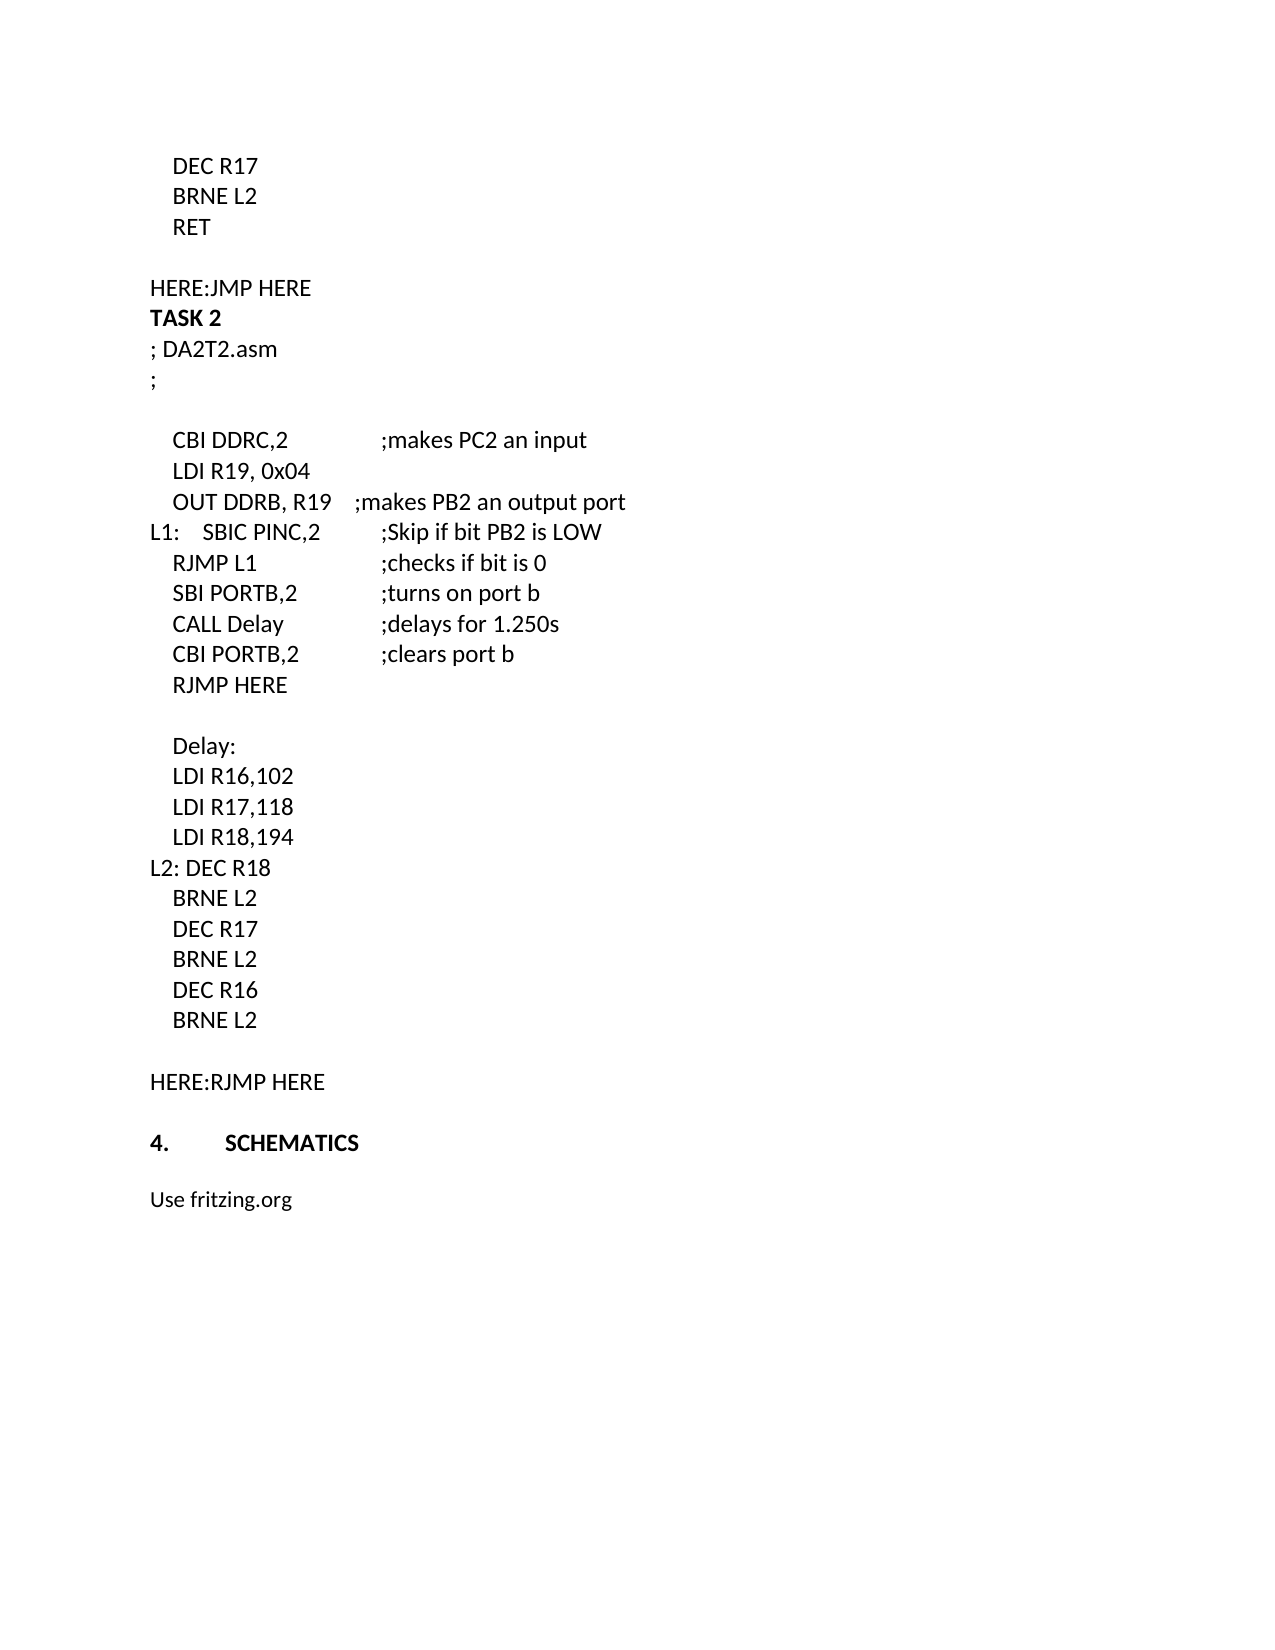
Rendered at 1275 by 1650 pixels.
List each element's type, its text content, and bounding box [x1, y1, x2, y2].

text BRNE L2 [150, 1004, 1125, 1035]
text LDI R18,194 [150, 821, 1125, 852]
text BRNE L2 [150, 943, 1125, 974]
text OUT DDRB, R19 ;makes PB2 an output port [150, 486, 1125, 516]
text RET [150, 211, 1125, 242]
text LDI R17,118 [150, 791, 1125, 821]
text RJMP HERE [150, 669, 1125, 699]
text DEC R17 [150, 150, 1125, 181]
text DEC R17 [150, 913, 1125, 943]
text DEC R16 [150, 974, 1125, 1004]
text TASK 2 [150, 303, 1125, 333]
text LDI R16,102 [150, 760, 1125, 791]
text BRNE L2 [150, 882, 1125, 913]
text L1: SBIC PINC,2 ;Skip if bit PB2 is LOW [150, 516, 1125, 547]
text CALL Delay ;delays for 1.250s [150, 608, 1125, 638]
text CBI DDRC,2 ;makes PC2 an input [150, 425, 1125, 455]
text Use fritzing.org [150, 1185, 1125, 1213]
text ; DA2T2.asm [150, 333, 1125, 364]
text ; [150, 364, 1125, 394]
list SCHEMATICS [150, 1127, 1125, 1157]
text LDI R19, 0x04 [150, 455, 1125, 486]
text RJMP L1 ;checks if bit is 0 [150, 547, 1125, 577]
text Delay: [150, 730, 1125, 760]
text SBI PORTB,2 ;turns on port b [150, 577, 1125, 608]
text CBI PORTB,2 ;clears port b [150, 638, 1125, 669]
text HERE:JMP HERE [150, 272, 1125, 303]
text BRNE L2 [150, 181, 1125, 211]
text L2: DEC R18 [150, 852, 1125, 882]
text HERE:RJMP HERE [150, 1066, 1125, 1096]
